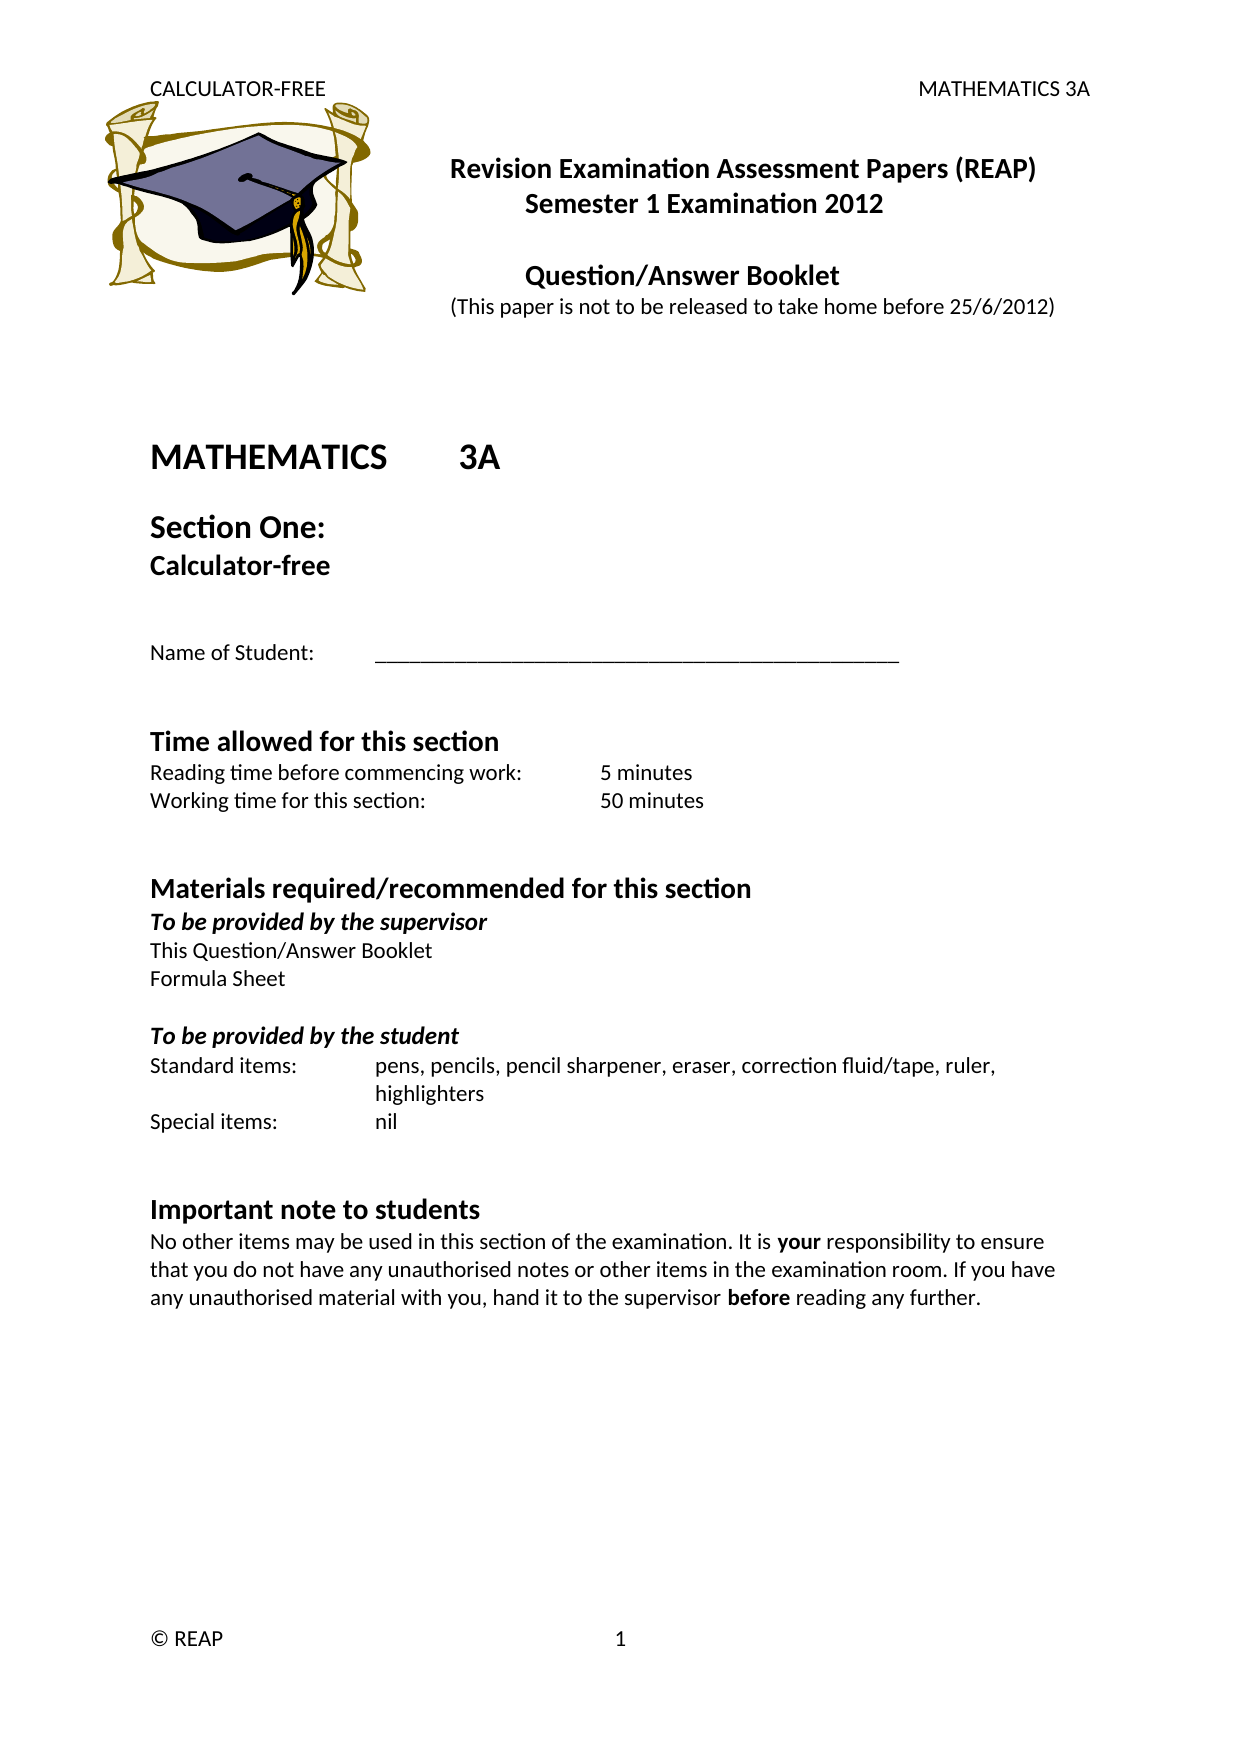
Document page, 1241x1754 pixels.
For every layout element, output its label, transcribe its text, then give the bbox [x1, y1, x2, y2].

text Calculator-free [150, 547, 1090, 582]
text Question/Answer Booklet [150, 257, 300, 292]
text Revision Examination Assessment Papers (REAP) [352, 150, 1090, 186]
text Working time for this section: 50 minutes [150, 786, 1090, 814]
text (This paper is not to be released to take home before 25/6/2012) [150, 292, 1090, 321]
text To be provided by the student [150, 1021, 1090, 1051]
text MATHEMATICS 3A [150, 433, 1090, 478]
text Section One: [150, 506, 1090, 547]
text that you do not have any unauthorised notes or other items in the examination room. If you have any unauthorised material with you, hand it to the supervisor before reading any further. [150, 1255, 1090, 1311]
text Materials required/recommended for this section [150, 870, 1090, 906]
text Important note to students [150, 1191, 1090, 1227]
text To be provided by the supervisor [150, 906, 1090, 936]
text Special items: nil [150, 1107, 1090, 1135]
text No other items may be used in this section of the examination. It is your responsibility to ensure [150, 1227, 1090, 1255]
text Question/Answer Booklet [355, 257, 1090, 292]
text This Question/Answer Booklet [150, 936, 1090, 964]
text Standard items: pens, pencils, pencil sharpener, eraser, correction fluid/tape, ruler, [150, 1051, 1090, 1079]
text highlighters [150, 1079, 1090, 1107]
text Time allowed for this section [150, 723, 1090, 758]
text Reading time before commencing work: 5 minutes [150, 758, 1090, 786]
text Question/Answer Booklet [298, 257, 357, 292]
text Semester 1 Examination 2012 [352, 186, 1090, 221]
text Name of Student: ______________________________________________ [150, 638, 1090, 667]
text Formula Sheet [150, 964, 1090, 992]
